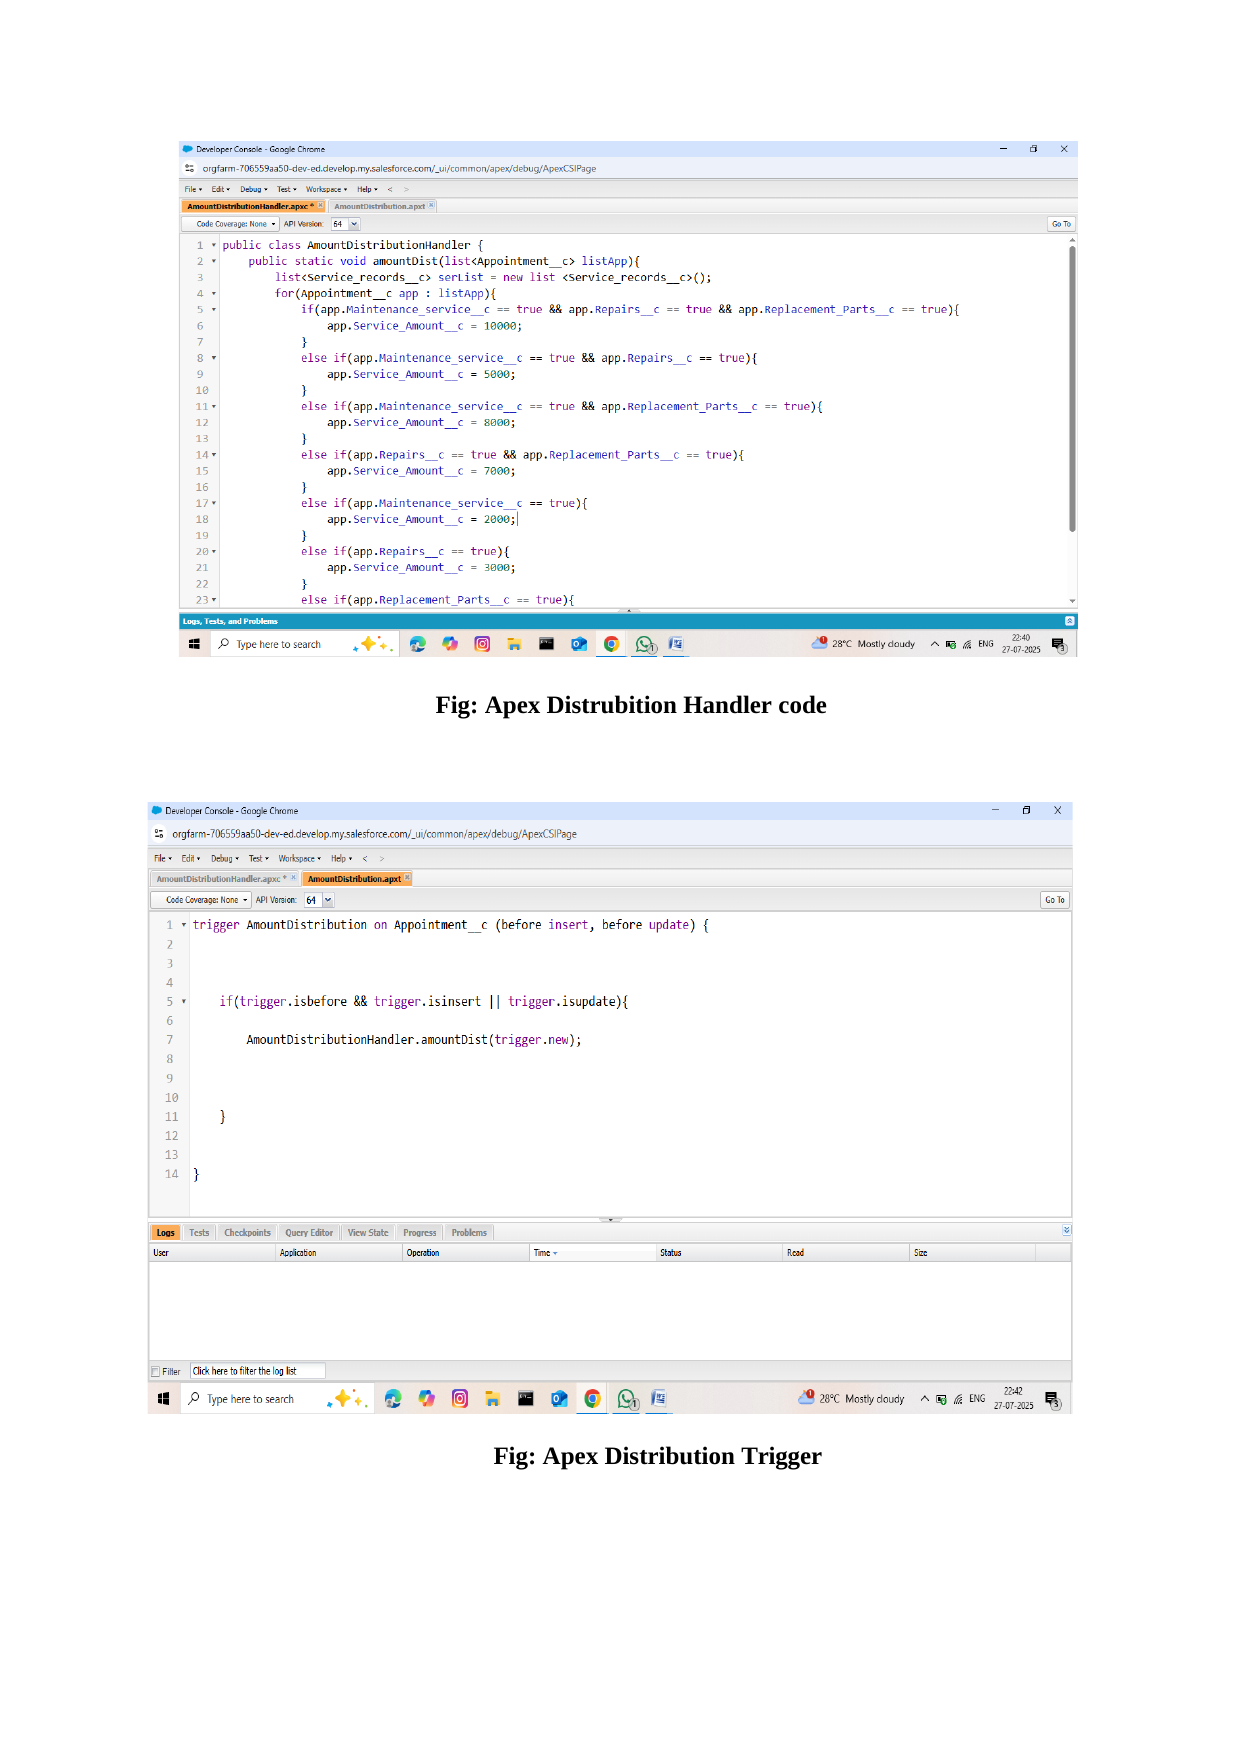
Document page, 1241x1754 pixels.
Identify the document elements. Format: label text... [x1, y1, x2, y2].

picture [147, 802, 1073, 1414]
picture [178, 141, 1078, 657]
text Fig: Apex Distrubition Handler code [300, 691, 1137, 719]
text Fig: Apex Distribution Trigger [178, 1441, 1137, 1470]
